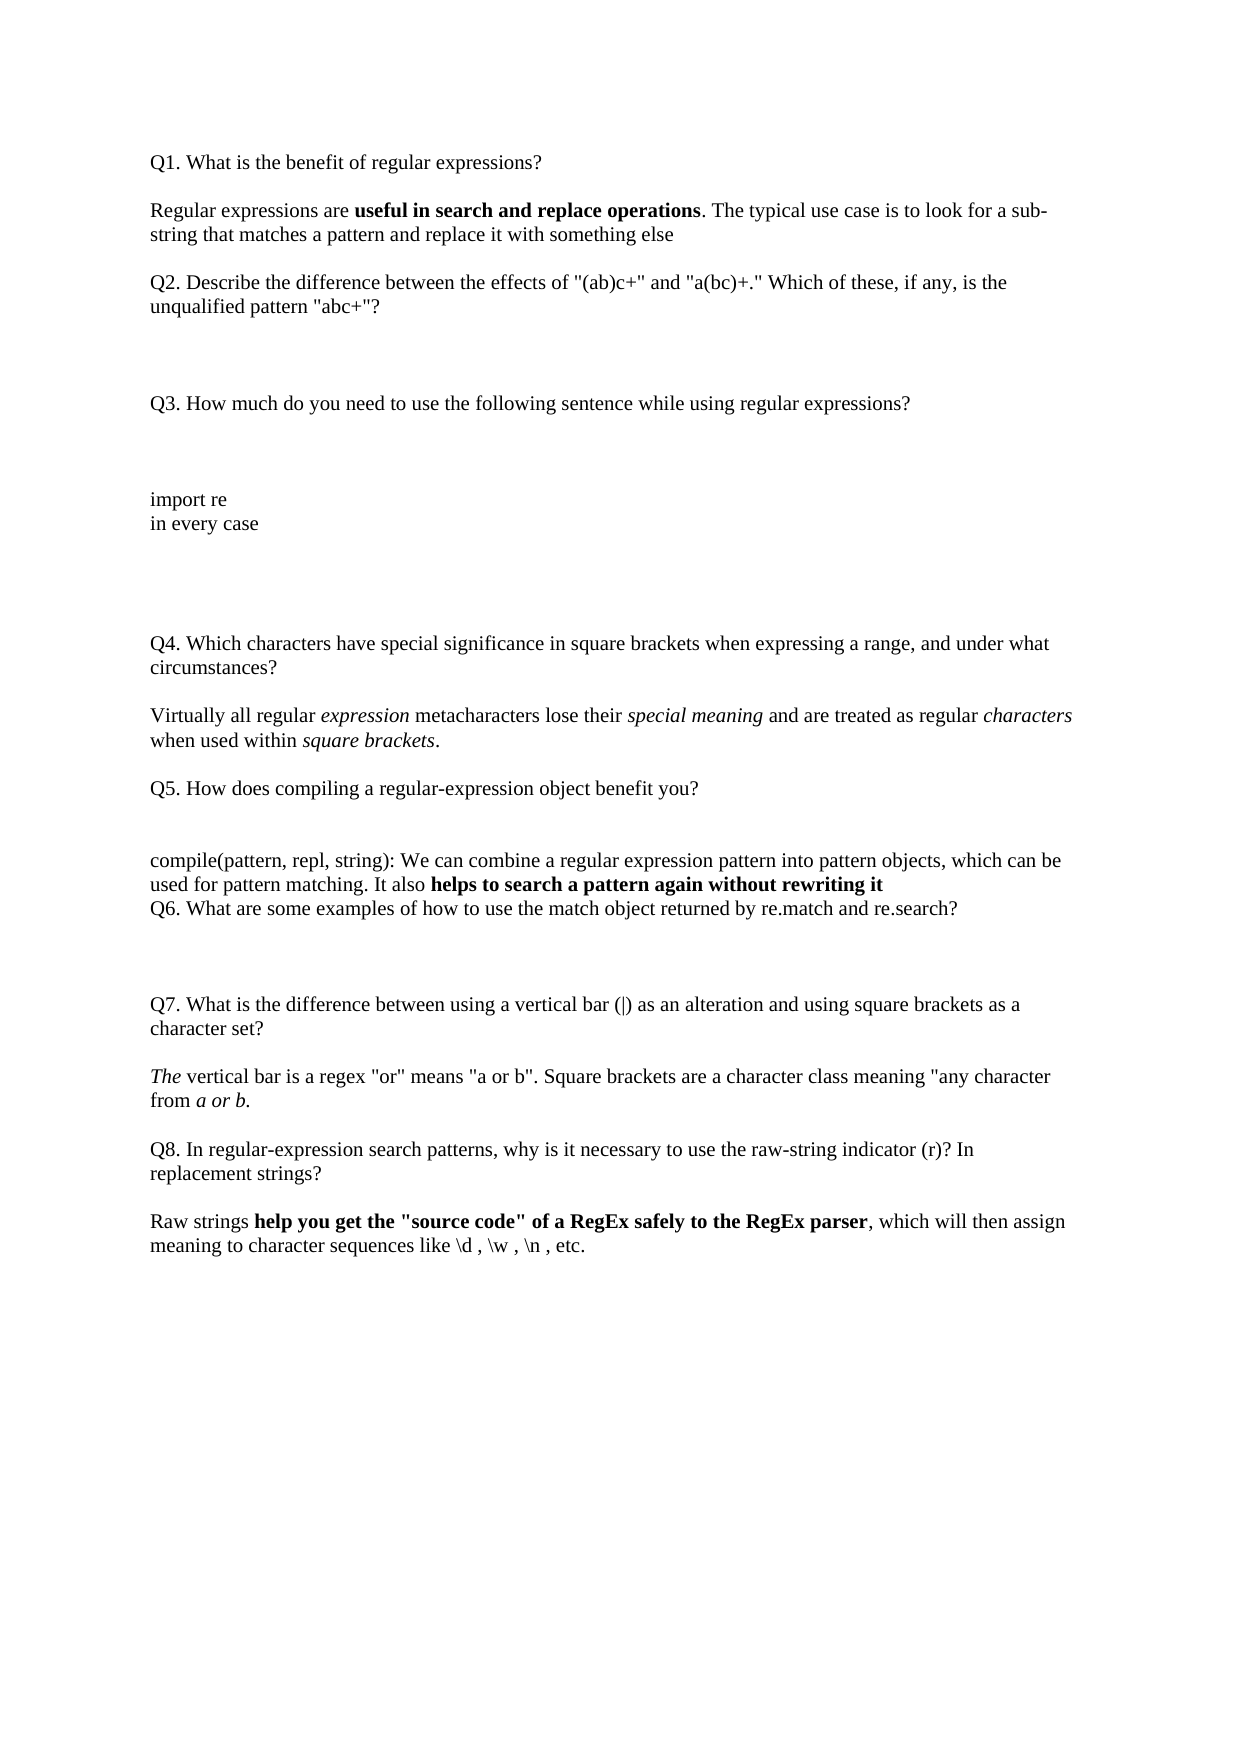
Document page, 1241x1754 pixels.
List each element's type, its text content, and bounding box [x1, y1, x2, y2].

text in every case [150, 511, 1090, 535]
text The vertical bar is a regex "or" means "a or b". Square brackets are a character class meaning "any character from a or b. [150, 1064, 1090, 1112]
text Q4. Which characters have special significance in square brackets when expressing a range, and under what circumstances? [150, 631, 1090, 679]
text Raw strings help you get the "source code" of a RegEx safely to the RegEx parser, which will then assign meaning to character sequences like \d , \w , \n , etc. [150, 1209, 1090, 1257]
text compile(pattern, repl, string): We can combine a regular expression pattern into pattern objects, which can be used for pattern matching. It also helps to search a pattern again without rewriting it [150, 848, 1090, 896]
text Regular expressions are useful in search and replace operations. The typical use case is to look for a sub-string that matches a pattern and replace it with something else [150, 198, 1090, 246]
text import re [150, 487, 1090, 511]
text Q5. How does compiling a regular-expression object benefit you? [150, 776, 1090, 800]
text Q3. How much do you need to use the following sentence while using regular expressions? [150, 391, 1090, 415]
text Q2. Describe the difference between the effects of "(ab)c+" and "a(bc)+." Which of these, if any, is the unqualified pattern "abc+"? [150, 270, 1090, 318]
text Q1. What is the benefit of regular expressions? [150, 150, 1090, 174]
text Q6. What are some examples of how to use the match object returned by re.match and re.search? [150, 896, 1090, 920]
text Q7. What is the difference between using a vertical bar (|) as an alteration and using square brackets as a character set? [150, 992, 1090, 1040]
text Virtually all regular expression metacharacters lose their special meaning and are treated as regular characters when used within square brackets. [150, 703, 1090, 752]
text Q8. In regular-expression search patterns, why is it necessary to use the raw-string indicator (r)? In replacement strings? [150, 1137, 1090, 1185]
